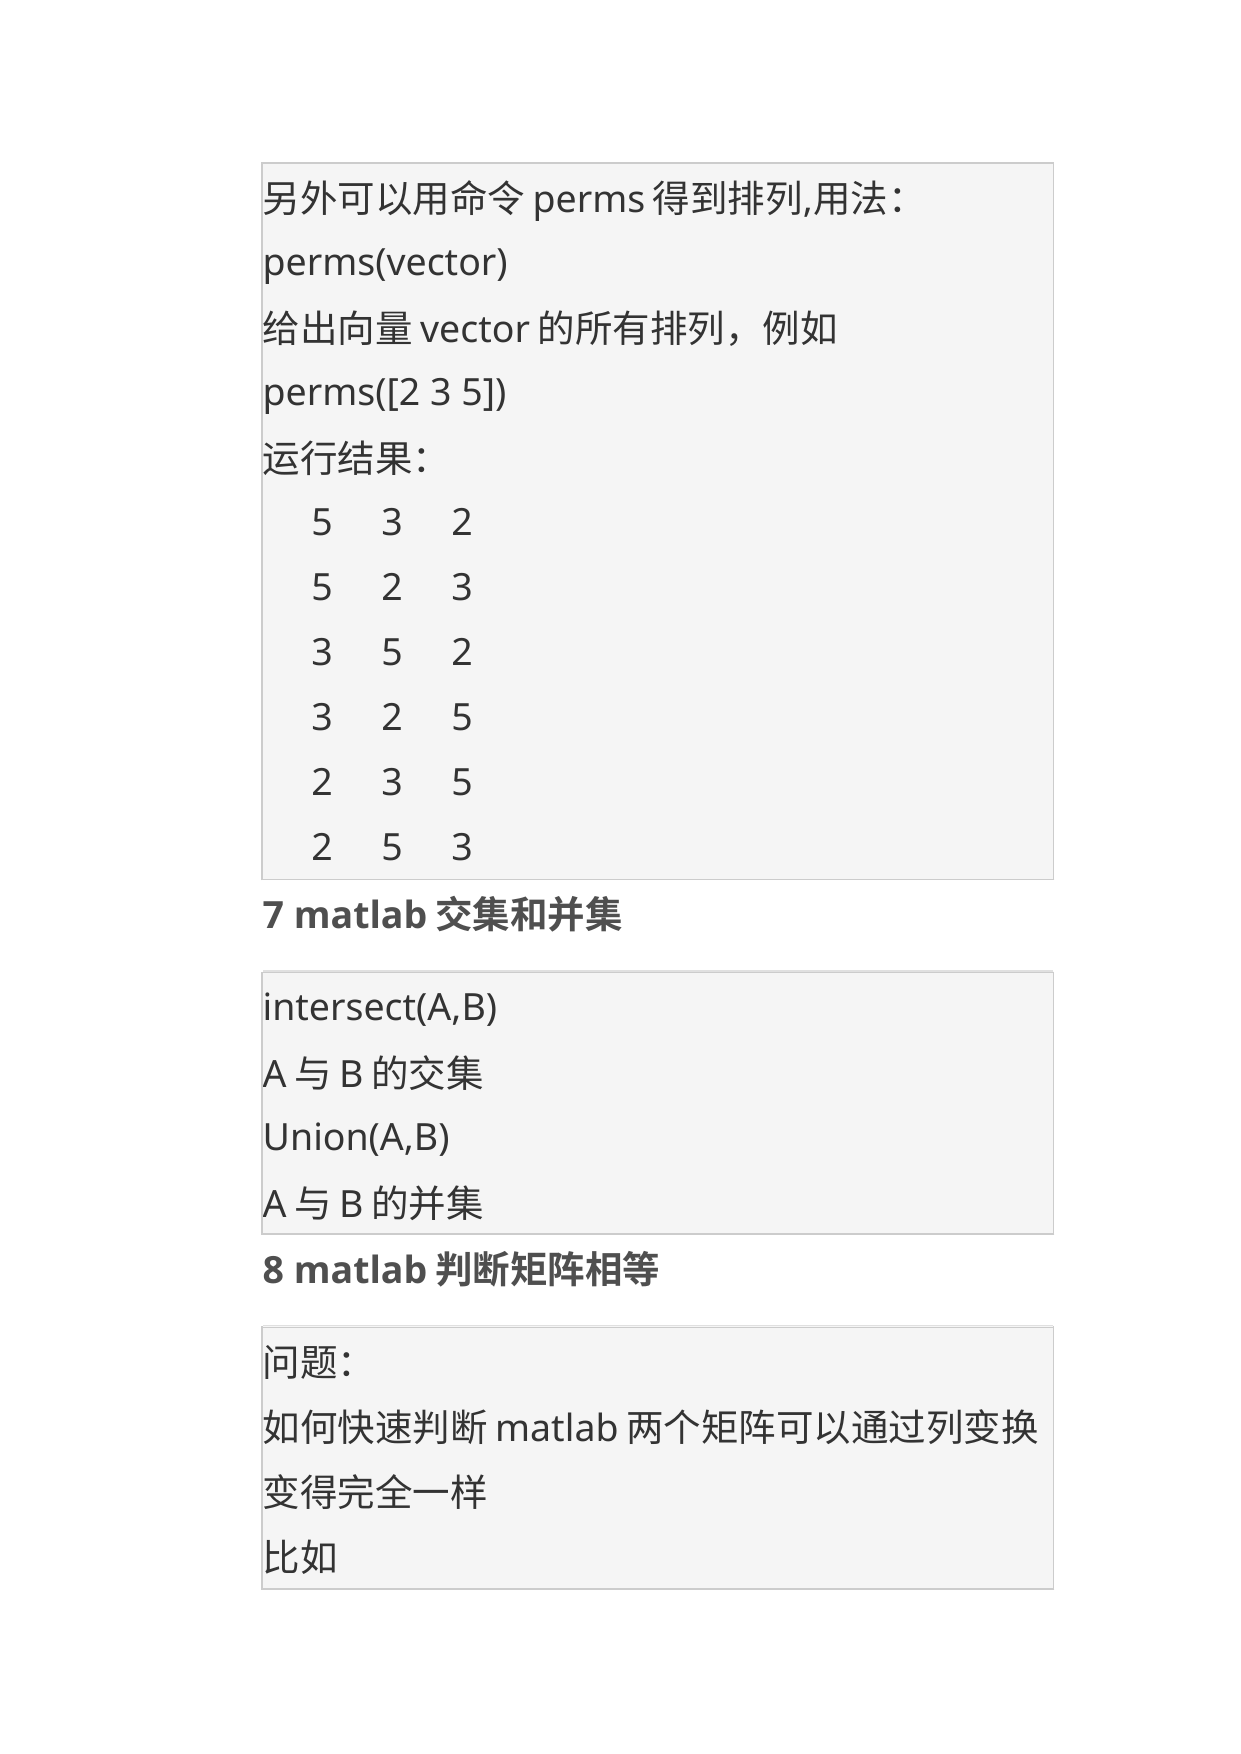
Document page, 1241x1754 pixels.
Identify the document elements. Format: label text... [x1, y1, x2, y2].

text 2 3 5 [263, 747, 1053, 812]
text 如何快速判断matlab两个矩阵可以通过列变换变得完全一样 [263, 1391, 1053, 1521]
text 5 2 3 [263, 552, 1053, 617]
text 3 5 2 [263, 617, 1053, 682]
text 2 5 3 [263, 812, 1053, 879]
text 给出向量vector的所有排列，例如 [263, 292, 1053, 357]
text 运行结果： [263, 422, 1053, 487]
text 问题： [263, 1328, 1053, 1391]
text perms([2 3 5]) [263, 357, 1053, 422]
text 3 2 5 [263, 682, 1053, 747]
text A与B的交集 [263, 1037, 1053, 1102]
text Union(A,B) [263, 1102, 1053, 1167]
text 另外可以用命令perms得到排列,用法： [263, 164, 1053, 227]
text A与B的并集 [263, 1167, 1053, 1233]
text 8 matlab判断矩阵相等 [262, 1235, 1053, 1326]
text 5 3 2 [263, 487, 1053, 552]
text 7 matlab交集和并集 [262, 880, 1053, 972]
text perms(vector) [263, 227, 1053, 292]
text 比如 [263, 1521, 1053, 1588]
text intersect(A,B) [263, 973, 1053, 1037]
